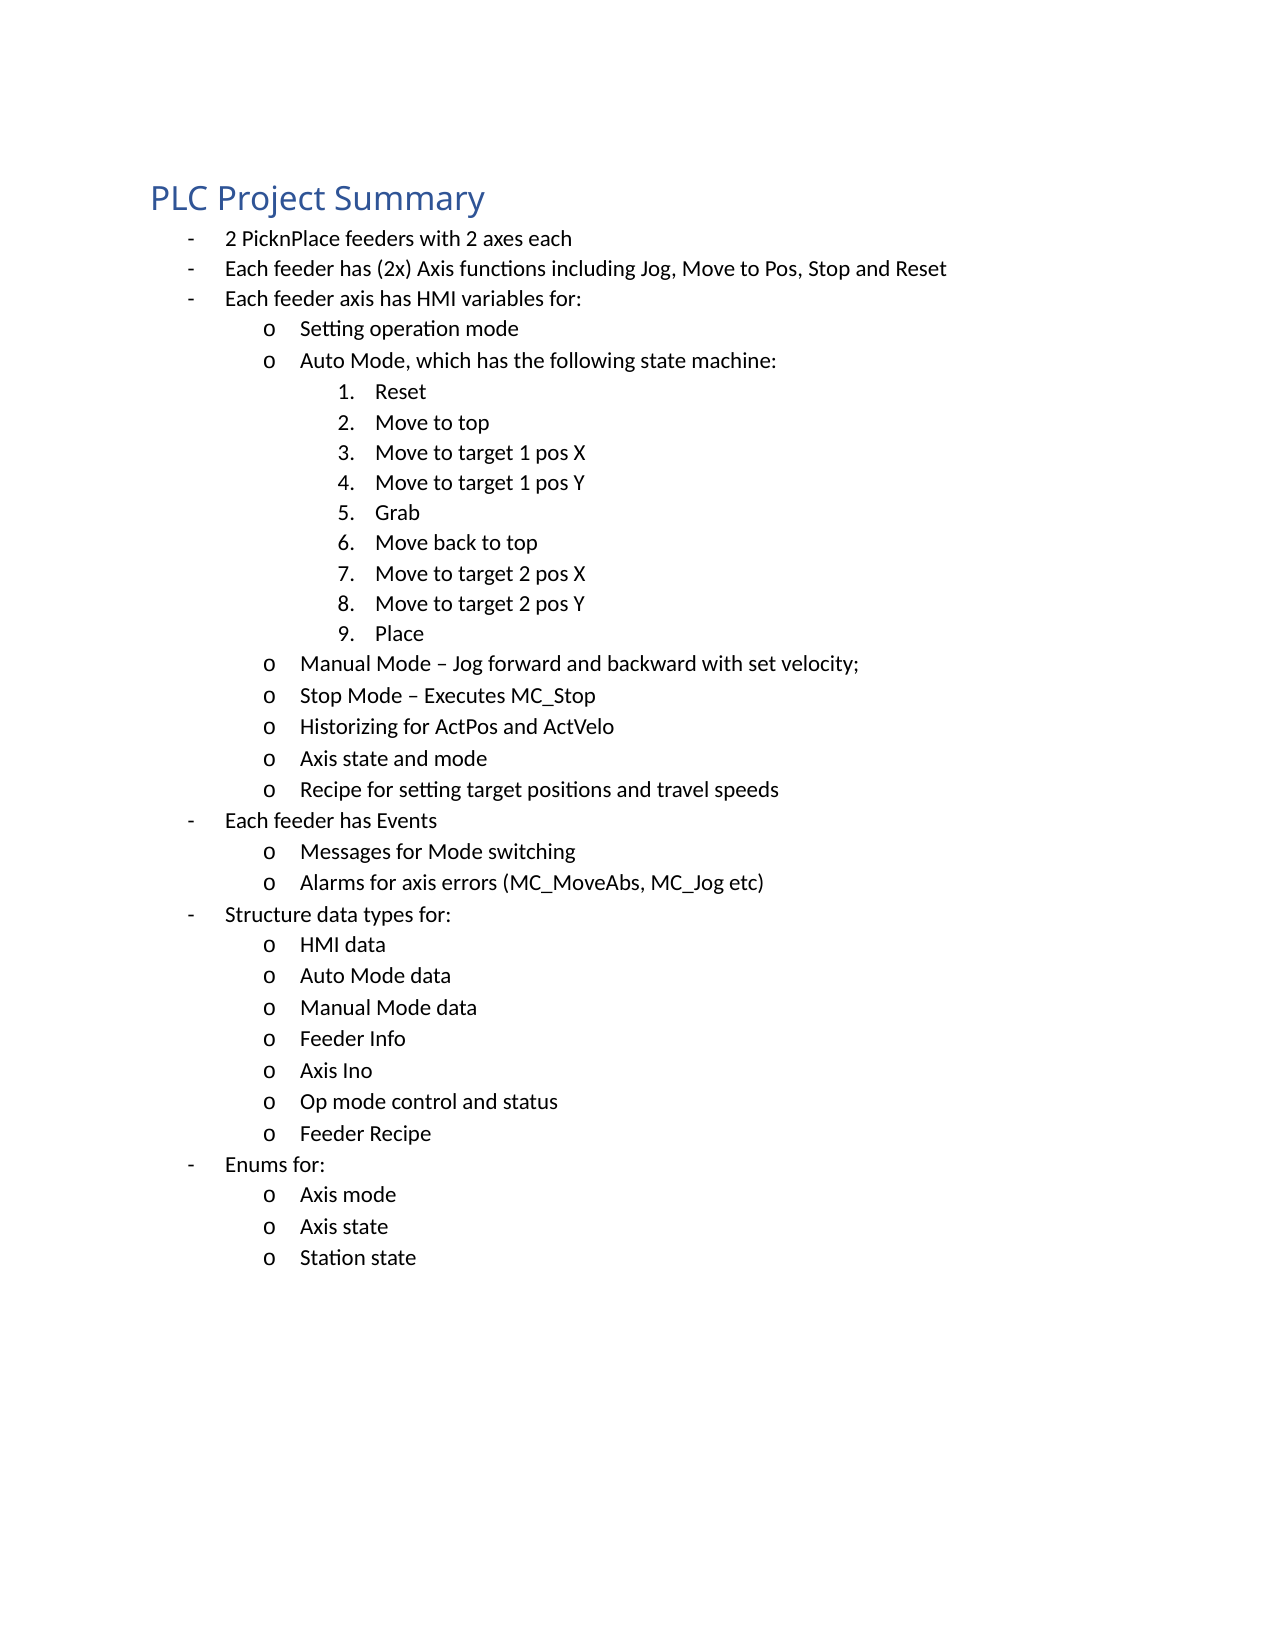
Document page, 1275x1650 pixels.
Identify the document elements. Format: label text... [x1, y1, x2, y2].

list Historizing for ActPos and ActVelo [262, 712, 1125, 741]
list Move to target 1 pos X [337, 438, 1125, 466]
list Manual Mode data [262, 993, 1125, 1022]
list Manual Mode – Jog forward and backward with set velocity; [262, 649, 1125, 678]
list Each feeder has Events [187, 807, 1125, 835]
list Op mode control and status [262, 1087, 1125, 1116]
list 2 PicknPlace feeders with 2 axes each [187, 224, 1125, 252]
list Stop Mode – Executes MC_Stop [262, 681, 1125, 710]
list Recipe for setting target positions and travel speeds [262, 775, 1125, 804]
list Move to top [337, 408, 1125, 436]
list Each feeder axis has HMI variables for: [187, 284, 1125, 312]
subtitle PLC Project Summary [150, 175, 1125, 220]
list Station state [262, 1243, 1125, 1272]
list Move back to top [337, 528, 1125, 557]
list Axis Ino [262, 1056, 1125, 1085]
list Auto Mode data [262, 961, 1125, 991]
list Move to target 1 pos Y [337, 468, 1125, 496]
list Grab [337, 498, 1125, 526]
list HMI data [262, 930, 1125, 959]
list Axis state and mode [262, 744, 1125, 773]
list Place [337, 619, 1125, 647]
list Axis mode [262, 1180, 1125, 1209]
list Setting operation mode [262, 314, 1125, 344]
list Enums for: [187, 1150, 1125, 1178]
list Auto Mode, which has the following state machine: [262, 346, 1125, 375]
list Structure data types for: [187, 900, 1125, 928]
list Each feeder has (2x) Axis functions including Jog, Move to Pos, Stop and Reset [187, 254, 1125, 282]
list Reset [337, 377, 1125, 406]
list Axis state [262, 1212, 1125, 1241]
list Feeder Recipe [262, 1119, 1125, 1148]
list Feeder Info [262, 1024, 1125, 1053]
list Messages for Mode switching [262, 837, 1125, 866]
list Alarms for axis errors (MC_MoveAbs, MC_Jog etc) [262, 868, 1125, 897]
list Move to target 2 pos X [337, 559, 1125, 587]
list Move to target 2 pos Y [337, 589, 1125, 617]
